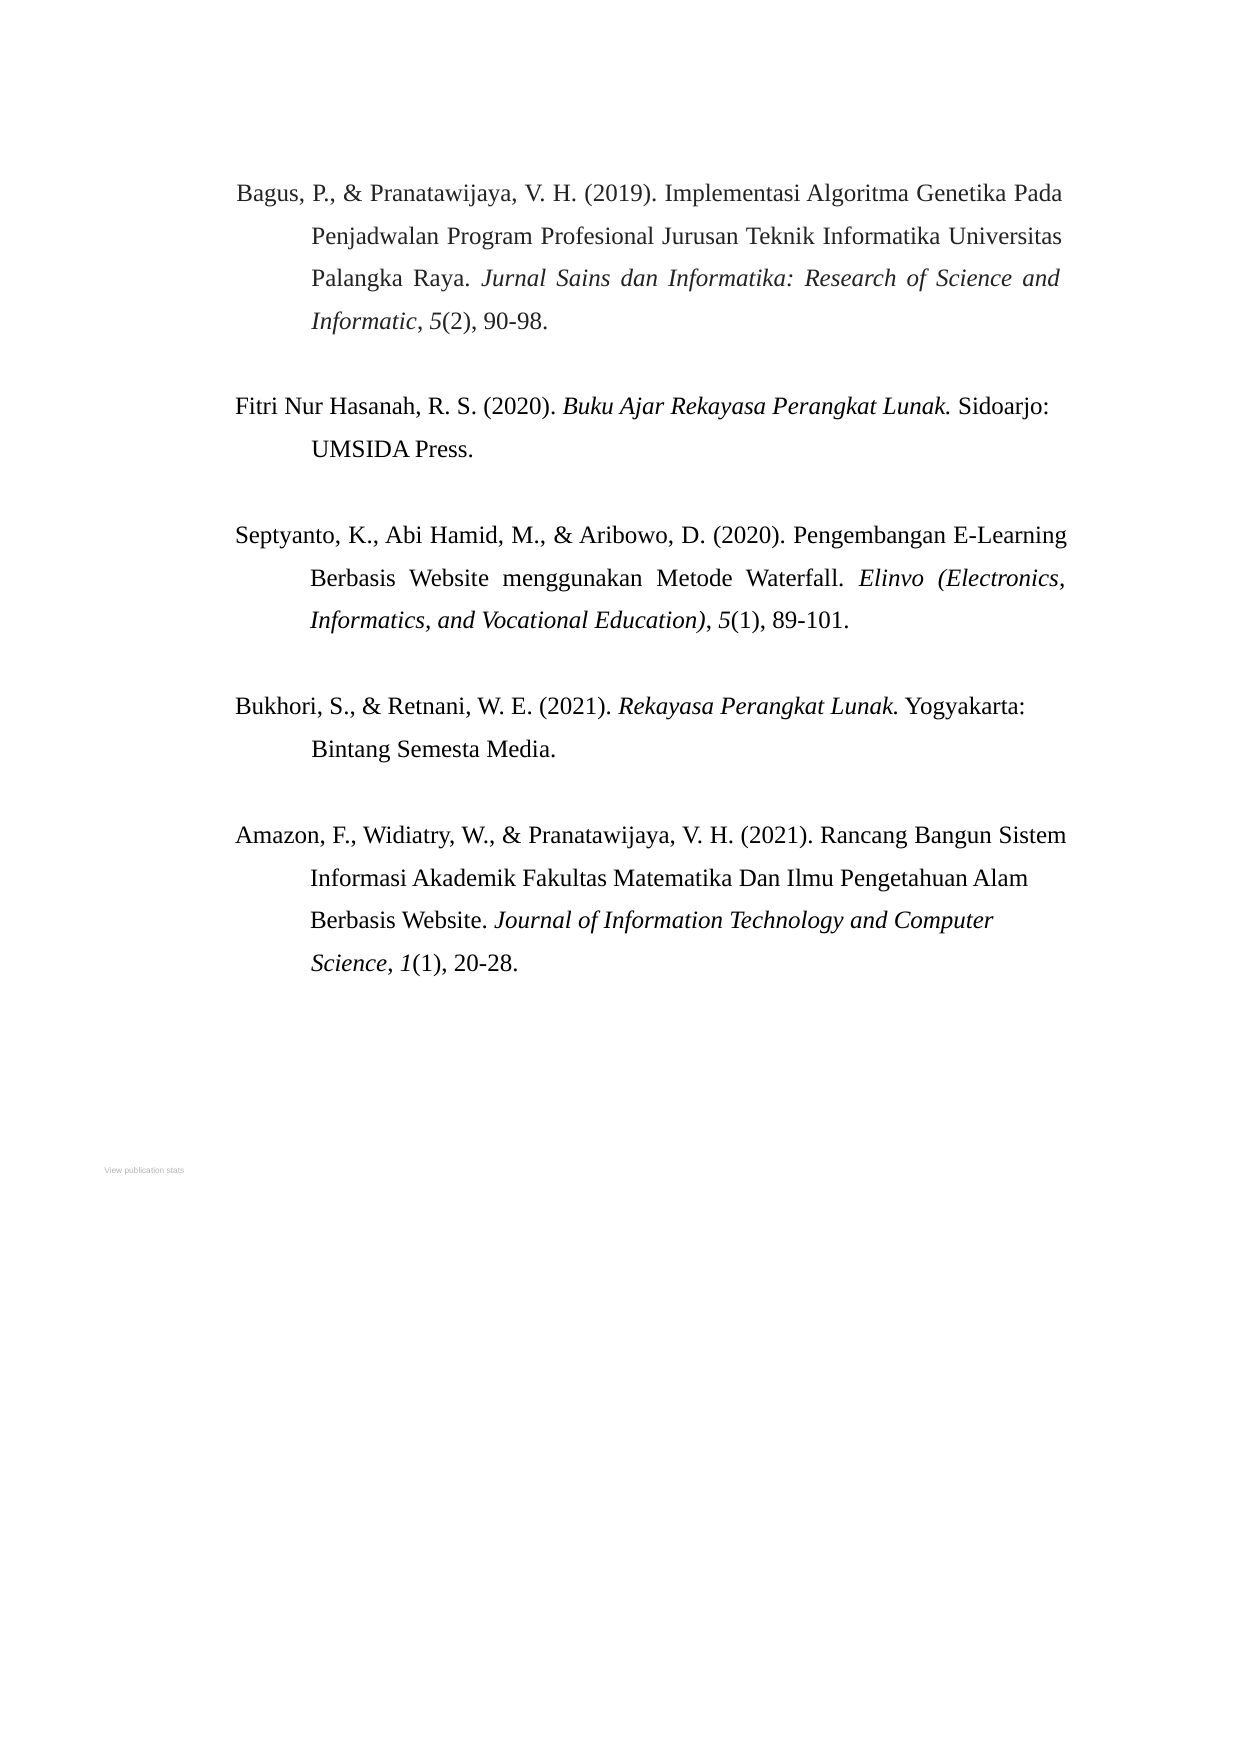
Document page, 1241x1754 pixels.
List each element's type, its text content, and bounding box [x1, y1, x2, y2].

text Septyanto, K., Abi Hamid, M., & Aribowo, D. (2020). Pengembangan E-Learning Berbasis Website menggunakan Metode Waterfall. Elinvo (Electronics, Informatics, and Vocational Education), 5(1), 89-101. [235, 521, 1067, 634]
text Amazon, F., Widiatry, W., & Pranatawijaya, V. H. (2021). Rancang Bangun Sistem Informasi Akademik Fakultas Matematika Dan Ilmu Pengetahuan Alam [235, 820, 1067, 892]
text Berbasis Website. Journal of Information Technology and Computer Science, 1(1), 20-28. [310, 906, 1071, 977]
text Bukhori, S., & Retnani, W. E. (2021). Rekayasa Perangkat Lunak. Yogyakarta: [235, 691, 1067, 719]
text Fitri Nur Hasanah, R. S. (2020). Buku Ajar Rekayasa Perangkat Lunak. Sidoarjo: [235, 391, 1067, 420]
text Bintang Semesta Media. [311, 734, 1067, 763]
text Bagus, P., & Pranatawijaya, V. H. (2019). Implementasi Algoritma Genetika Pada Penjadwalan Program Profesional Jurusan Teknik Informatika Universitas Palangka Raya. Jurnal Sains dan Informatika: Research of Science and Informatic, 5(2), 90-98. [236, 178, 1063, 334]
text UMSIDA Press. [311, 434, 1067, 463]
